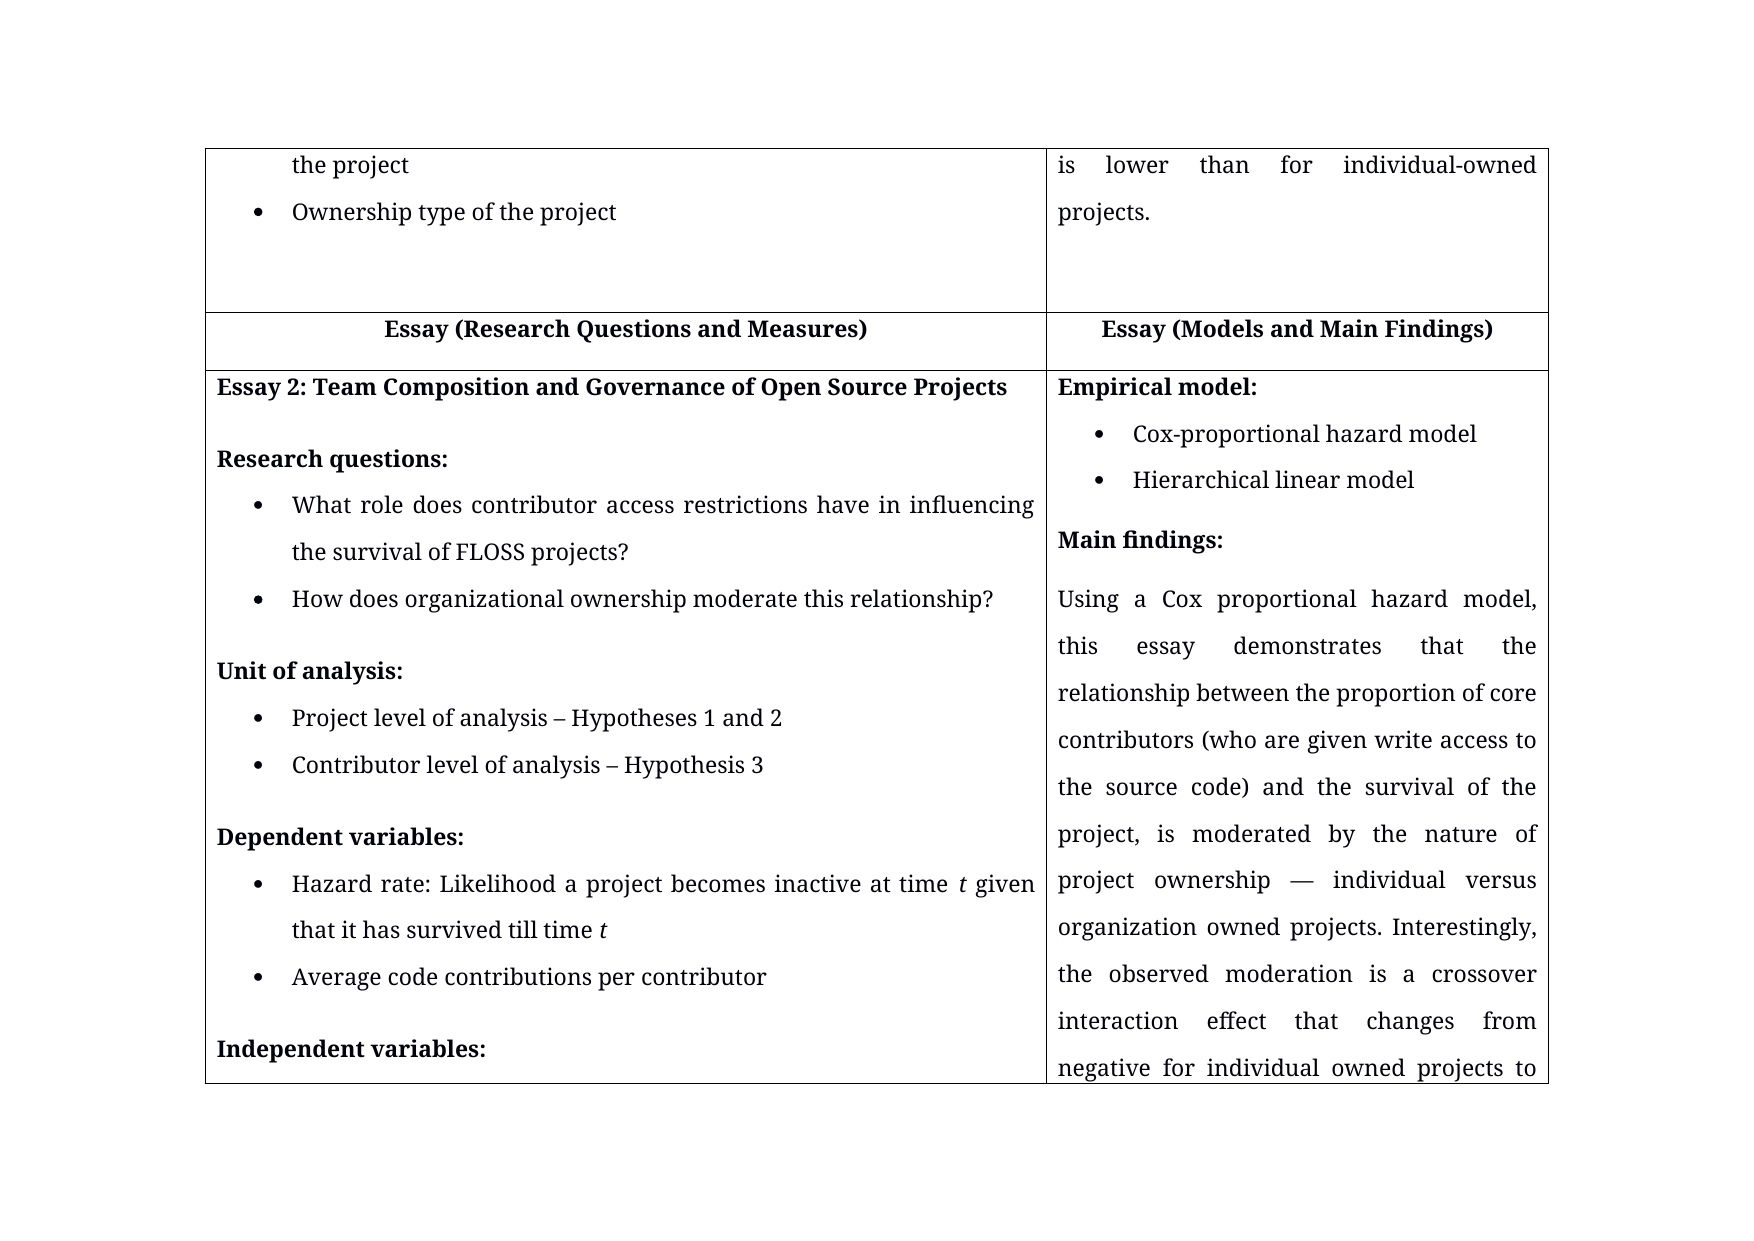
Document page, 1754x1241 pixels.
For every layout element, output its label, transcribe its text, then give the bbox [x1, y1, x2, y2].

table_cell Essay (Research Questions and Measures) [206, 313, 1046, 370]
table_cell Essay (Models and Main Findings) [1047, 313, 1548, 370]
